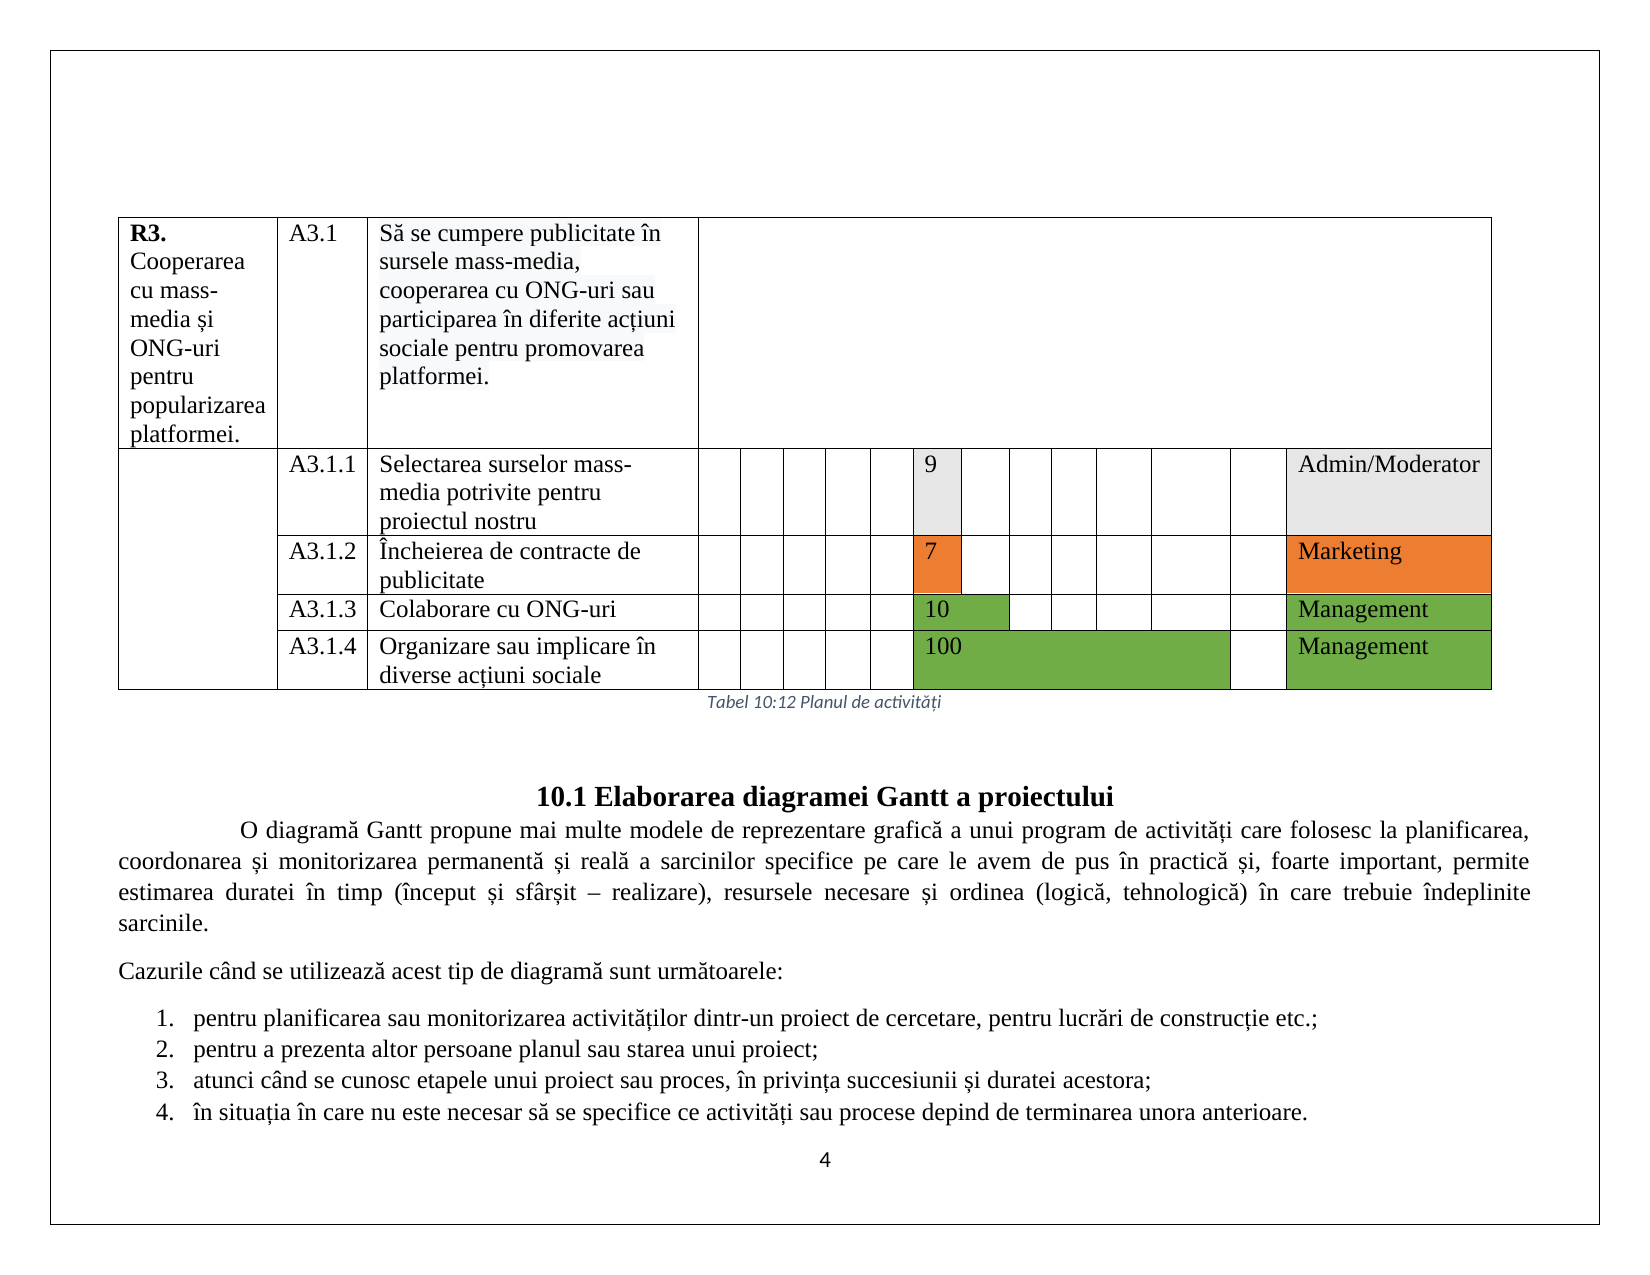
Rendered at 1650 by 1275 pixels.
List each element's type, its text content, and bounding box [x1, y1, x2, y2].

table_cell A3.1.3 [278, 595, 367, 630]
table_header Să se cumpere publicitate în sursele mass-media, cooperarea cu ONG-uri sau participarea în diferite acțiuni sociale pentru promovarea platformei. [368, 218, 698, 448]
table_cell 7 [914, 536, 961, 593]
table_cell [1231, 536, 1286, 593]
table_cell [1052, 595, 1096, 630]
table_cell [741, 536, 783, 593]
table_cell [962, 536, 1009, 593]
table_cell [826, 449, 870, 535]
table_cell Management [1287, 631, 1491, 689]
table_cell [871, 631, 913, 689]
table_cell [1097, 449, 1151, 535]
table_cell [699, 631, 740, 689]
table_cell Organizare sau implicare în diverse acțiuni sociale [368, 631, 698, 689]
table_cell A3.1.1 [278, 449, 367, 535]
text O diagramă Gantt propune mai multe modele de reprezentare grafică a unui program de activități care folosesc la planificarea, coordonarea și monitorizarea permanentă și reală a sarcinilor specifice pe care le avem de pus în practică și, foarte important, permite estimarea duratei în timp (început și sfârșit – realizare), resursele necesare și ordinea (logică, tehnologică) în care trebuie îndeplinite sarcinile. [118, 815, 1532, 937]
table_cell [784, 595, 825, 630]
table_cell Încheierea de contracte de publicitate [368, 536, 698, 593]
list în situația în care nu este necesar să se specifice ce activități sau procese depind de terminarea unora anterioare. [156, 1097, 1532, 1125]
table_cell [1052, 449, 1096, 535]
list atunci când se cunosc etapele unui proiect sau proces, în privința succesiunii și duratei acestora; [156, 1066, 1532, 1094]
table_cell [1231, 449, 1286, 535]
table_cell [1097, 536, 1151, 593]
table_cell [1010, 595, 1051, 630]
table_cell [1010, 449, 1051, 535]
table_cell [741, 595, 783, 630]
table_cell 9 [914, 449, 961, 535]
table_cell 100 [914, 631, 1230, 689]
table_cell A3.1.2 [278, 536, 367, 593]
subtitle 10.1 Elaborarea diagramei Gantt a proiectului [118, 779, 1532, 812]
table_cell [1231, 595, 1286, 630]
table_cell [699, 449, 740, 535]
text Cazurile când se utilizează acest tip de diagramă sunt următoarele: [118, 956, 1532, 984]
table_cell [1010, 536, 1051, 593]
list pentru a prezenta altor persoane planul sau starea unui proiect; [156, 1034, 1532, 1063]
table_cell [962, 449, 1009, 535]
table_cell Management [1287, 595, 1491, 630]
table_cell [699, 595, 740, 630]
table_cell [871, 595, 913, 630]
table_cell Colaborare cu ONG-uri [368, 595, 698, 630]
table_header [699, 218, 1491, 448]
table_cell Admin/Moderator [1287, 449, 1491, 535]
table_cell [826, 595, 870, 630]
table_cell [741, 449, 783, 535]
table_cell [1152, 595, 1230, 630]
table_cell [1152, 449, 1230, 535]
table_cell [871, 449, 913, 535]
table_cell [784, 631, 825, 689]
table_cell [784, 449, 825, 535]
table_header A3.1 [278, 218, 367, 448]
table_cell Marketing [1287, 536, 1491, 593]
table_cell Selectarea surselor mass-media potrivite pentru proiectul nostru [368, 449, 698, 535]
table_cell [826, 631, 870, 689]
list pentru planificarea sau monitorizarea activităților dintr-un proiect de cercetare, pentru lucrări de construcție etc.; [156, 1003, 1532, 1032]
table_cell [119, 449, 277, 689]
table_cell [1231, 631, 1286, 689]
table_cell [741, 631, 783, 689]
table_cell A3.1.4 [278, 631, 367, 689]
table_header R3. Cooperarea cu mass-media și ONG-uri pentru popularizarea platformei. [119, 218, 277, 448]
table_cell [784, 536, 825, 593]
table_cell [1097, 595, 1151, 630]
table_cell [699, 536, 740, 593]
table_cell [1052, 536, 1096, 593]
table_cell [1152, 536, 1230, 593]
table_cell 10 [914, 595, 1009, 630]
table_cell [826, 536, 870, 593]
table_cell [871, 536, 913, 593]
